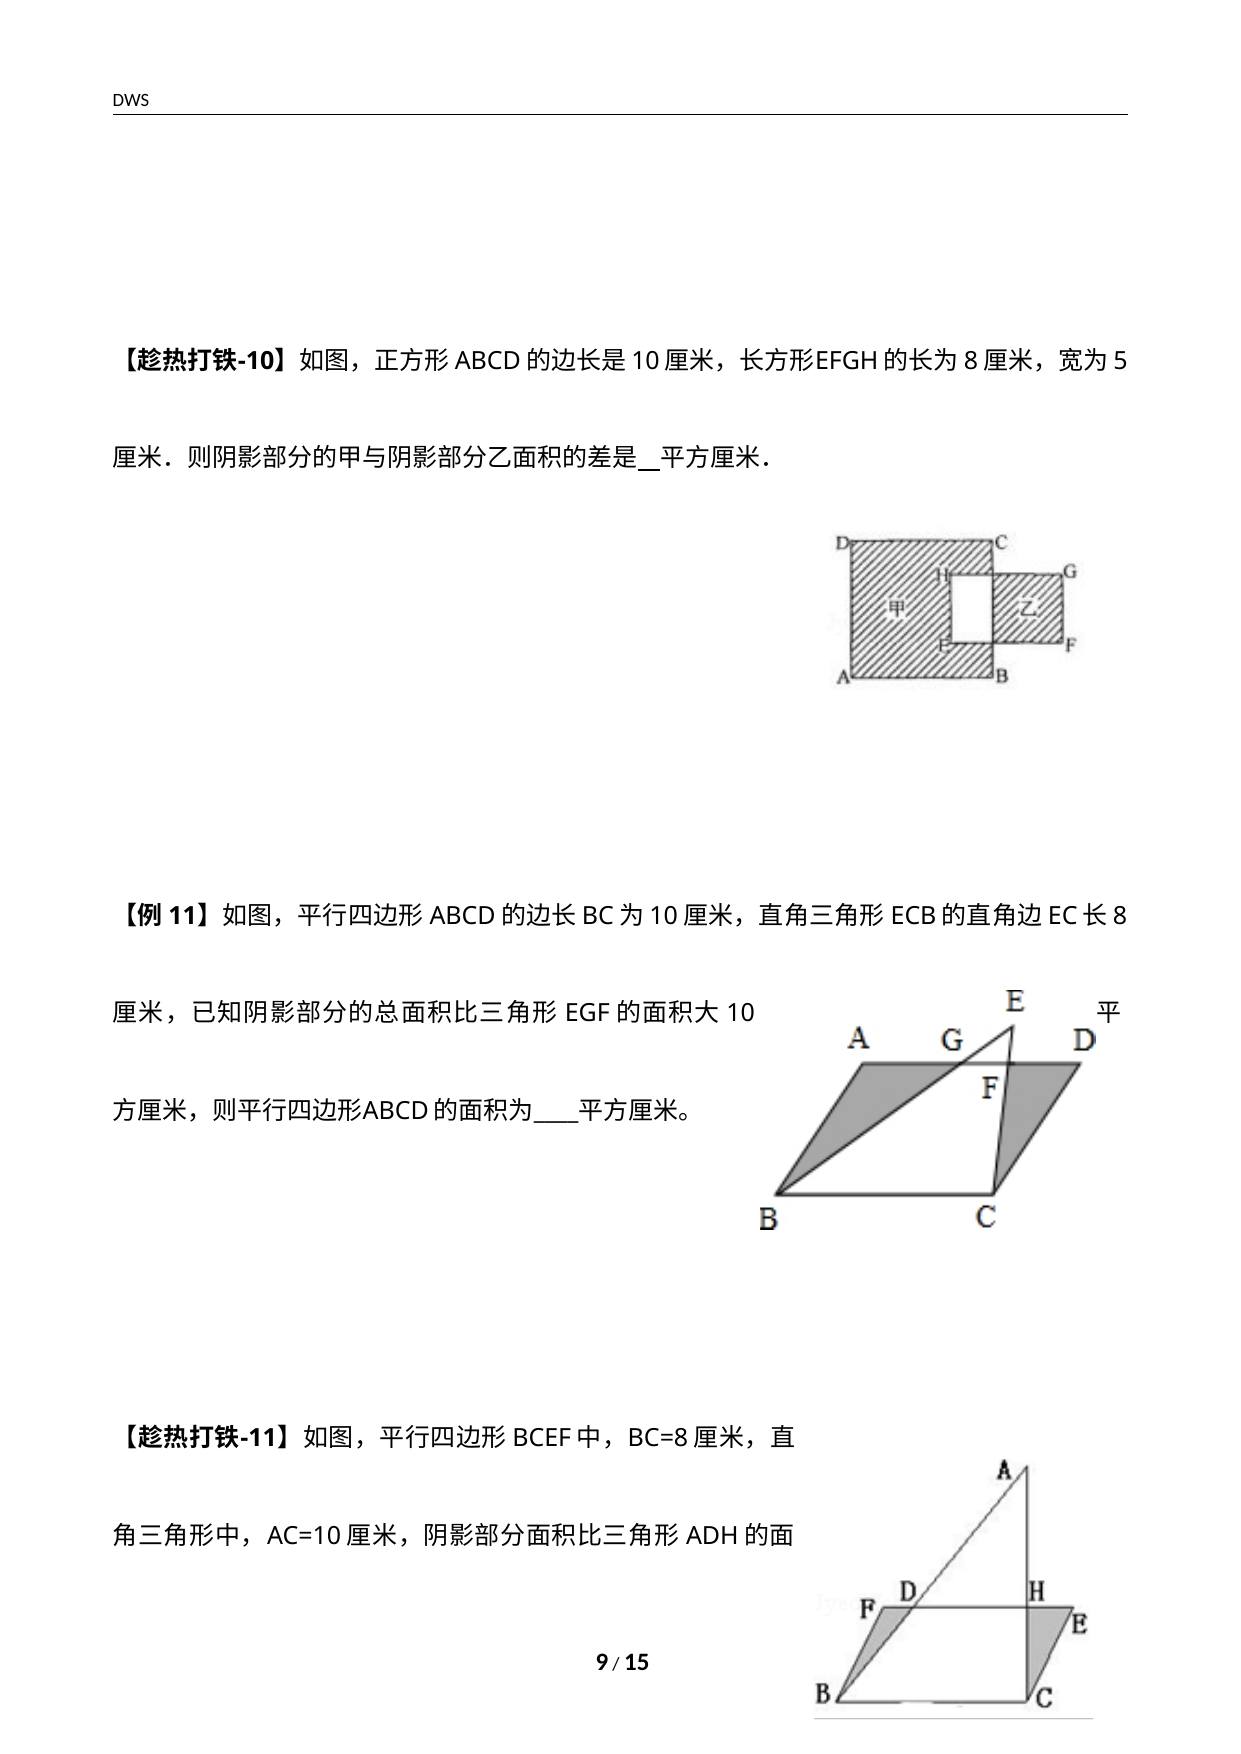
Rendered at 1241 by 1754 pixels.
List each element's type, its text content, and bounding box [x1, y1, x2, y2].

picture [812, 1458, 1093, 1718]
text 【例11】如图，平行四边形ABCD的边长BC为10厘米，直角三角形ECB的直角边EC长8厘米，已知阴影部分的总面积比三角形EGF的面积大10平方厘米，则平行四边形ABCD的面积为____平方厘米。 [112, 881, 1128, 1141]
picture [825, 510, 1086, 706]
picture [760, 990, 1096, 1230]
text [112, 1403, 1128, 1566]
text 【趁热打铁-10】如图，正方形ABCD的边长是10厘米，长方形EFGH的长为8厘米，宽为5厘米．则阴影部分的甲与阴影部分乙面积的差是 平方厘米． [112, 326, 1128, 488]
